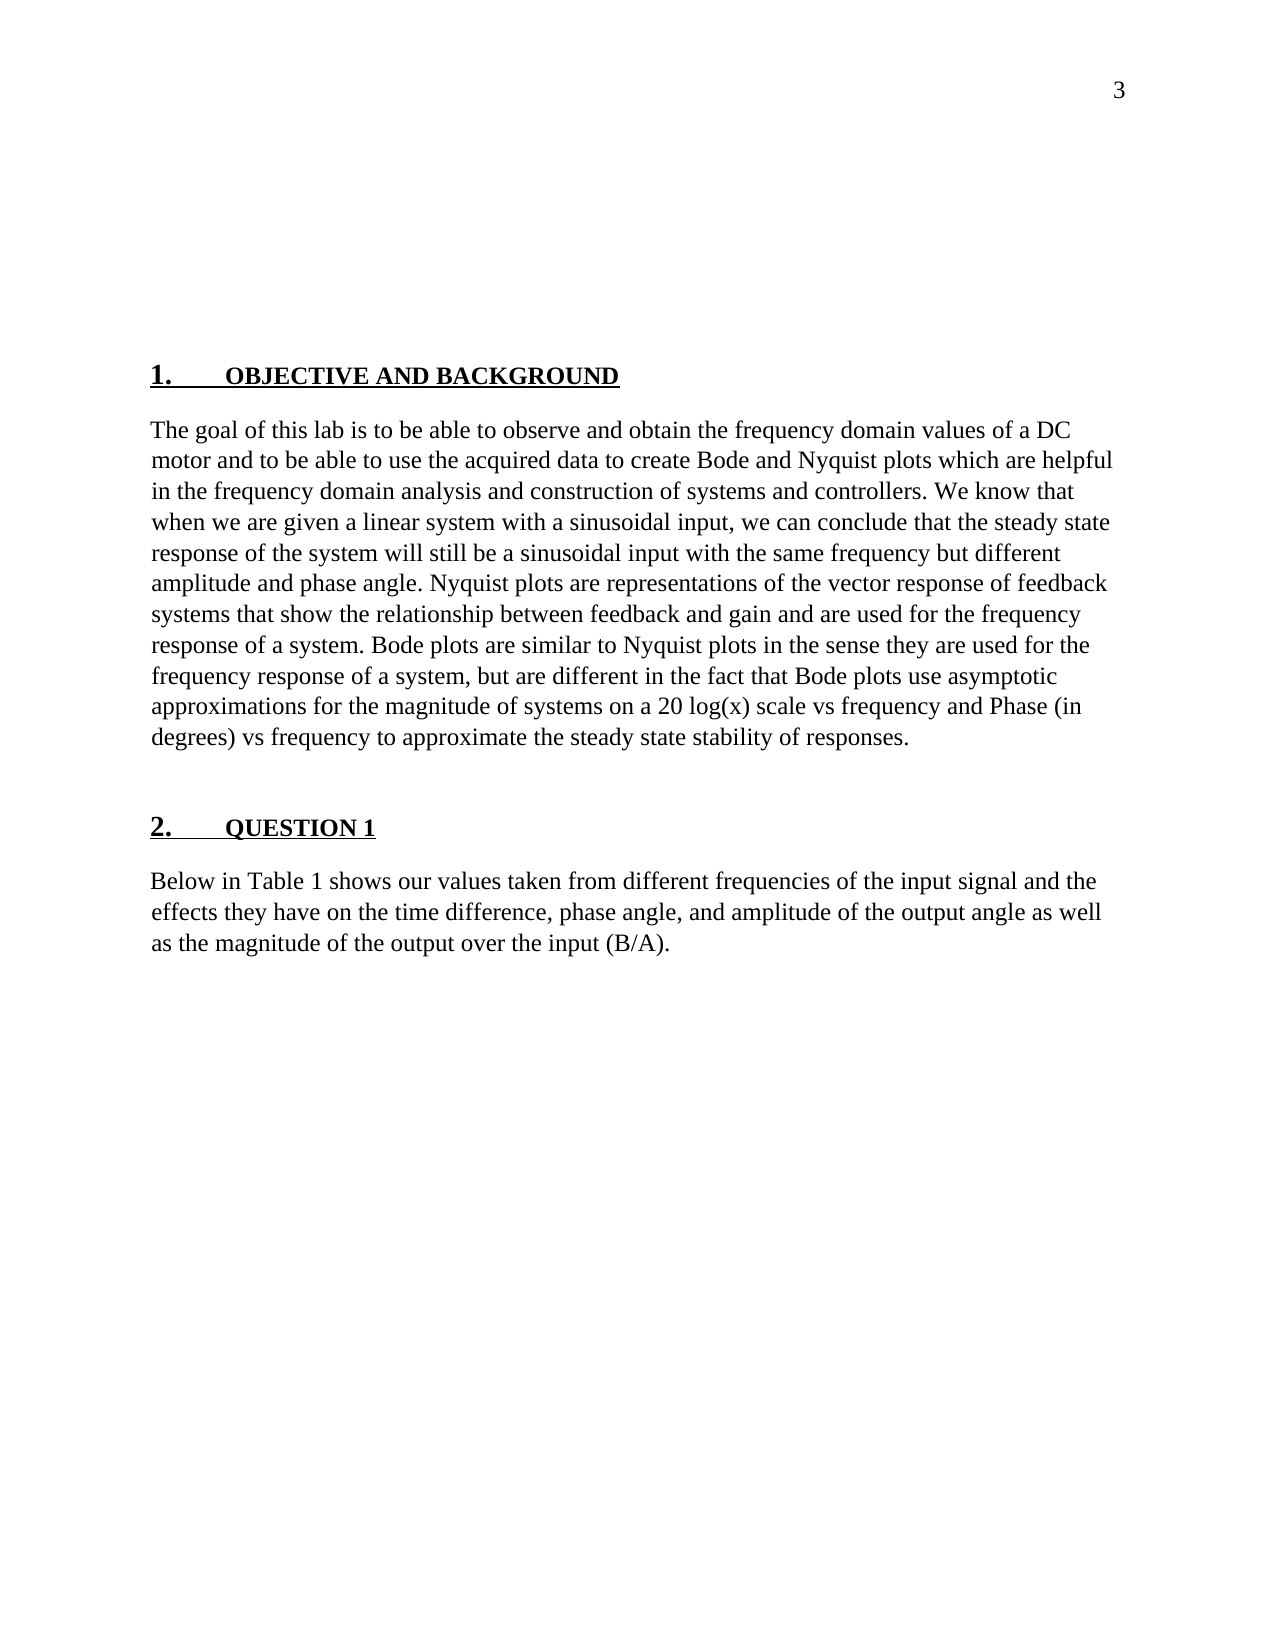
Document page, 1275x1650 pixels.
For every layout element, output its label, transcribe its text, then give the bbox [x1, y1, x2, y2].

text The goal of this lab is to be able to observe and obtain the frequency domain values of a DC motor and to be able to use the acquired data to create Bode and Nyquist plots which are helpful in the frequency domain analysis and construction of systems and controllers. We know that when we are given a linear system with a sinusoidal input, we can conclude that the steady state response of the system will still be a sinusoidal input with the same frequency but different amplitude and phase angle. Nyquist plots are representations of the vector response of feedback systems that show the relationship between feedback and gain and are used for the frequency response of a system. Bode plots are similar to Nyquist plots in the sense they are used for the frequency response of a system, but are different in the fact that Bode plots use asymptotic approximations for the magnitude of systems on a 20 log(x) scale vs frequency and Phase (in degrees) vs frequency to approximate the steady state stability of responses. [150, 415, 1124, 751]
text Below in Table 1 shows our values taken from different frequencies of the input signal and the effects they have on the time difference, phase angle, and amplitude of the output angle as well as the magnitude of the output over the input (B/A). [150, 866, 1124, 957]
subtitle QUESTION 1 [150, 809, 1124, 842]
subtitle OBJECTIVE AND BACKGROUND [150, 357, 1124, 391]
